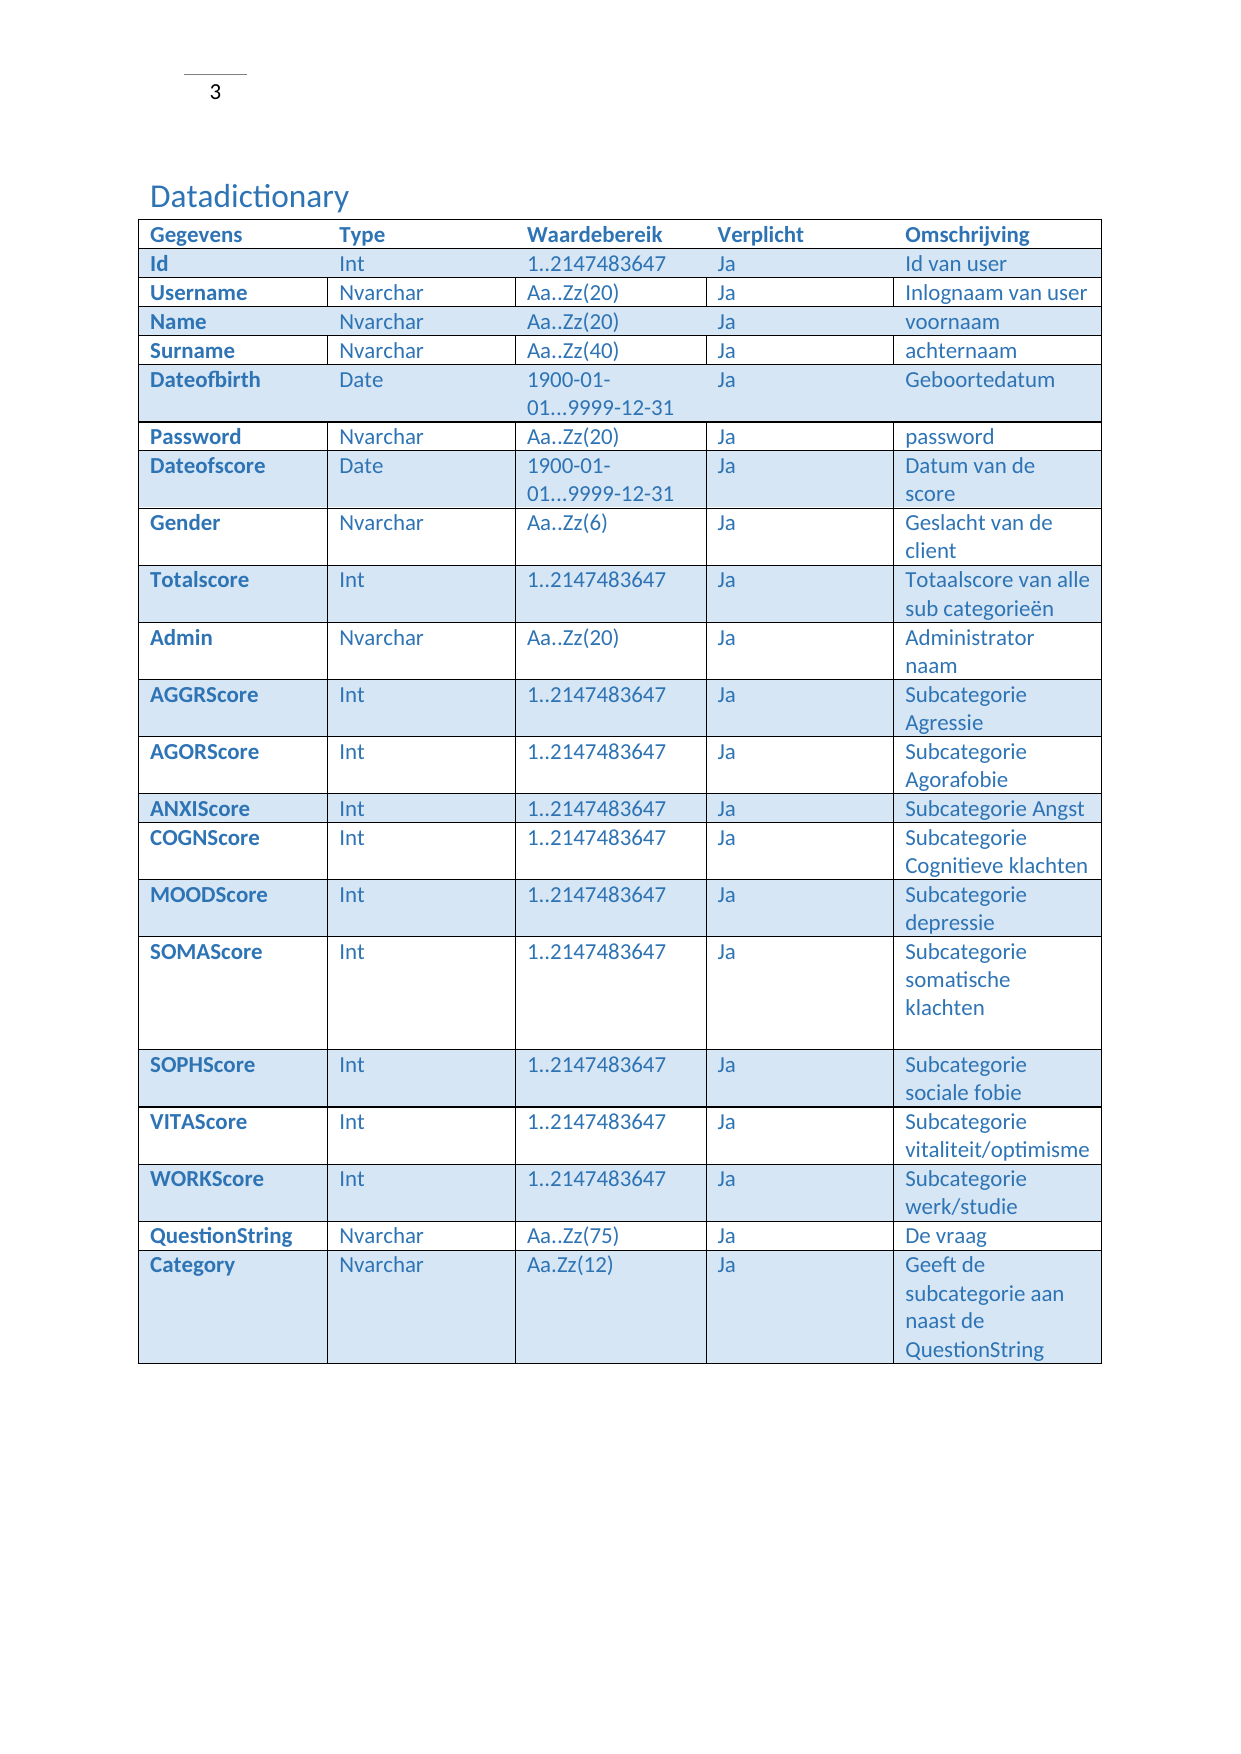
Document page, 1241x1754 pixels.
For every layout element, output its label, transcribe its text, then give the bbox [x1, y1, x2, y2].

table_cell Ja [707, 1165, 893, 1221]
table_cell Int [328, 737, 515, 793]
table_header Gegevens [139, 220, 328, 248]
table_cell 1..2147483647 [516, 937, 706, 1049]
table_cell Dateofscore [139, 451, 327, 507]
table_cell Ja [707, 336, 893, 364]
table_cell 1..2147483647 [516, 1108, 706, 1163]
table_cell Int [328, 1050, 515, 1106]
table_cell password [894, 423, 1101, 450]
table_cell Ja [707, 451, 893, 507]
table_cell Ja [706, 307, 894, 335]
table_cell Geeft de subcategorie aan naast de QuestionString [894, 1251, 1101, 1363]
table_cell Aa.Zz(12) [516, 1251, 706, 1363]
table_cell voornaam [894, 307, 1101, 335]
table_cell Nvarchar [328, 336, 515, 364]
table_cell Int [328, 1108, 515, 1163]
table_cell Ja [707, 566, 893, 622]
table_cell Subcategorie werk/studie [894, 1165, 1101, 1221]
table_cell De vraag [894, 1222, 1101, 1249]
table_cell Int [328, 249, 516, 277]
table_cell Ja [707, 509, 893, 564]
table_cell Geboortedatum [894, 365, 1101, 421]
table_cell Ja [707, 1050, 893, 1106]
table_cell AGORScore [139, 737, 327, 793]
table_cell Int [328, 1165, 515, 1221]
table_header Verplicht [706, 220, 894, 248]
table_cell 1900-01-01...9999-12-31 [516, 451, 706, 507]
table_cell Aa..Zz(40) [516, 336, 706, 364]
table_cell Totaalscore van alle sub categorieën [894, 566, 1101, 622]
table_cell Nvarchar [328, 1222, 515, 1249]
table_cell Dateofbirth [139, 365, 328, 421]
table_cell AGGRScore [139, 680, 327, 736]
table_cell Aa..Zz(20) [516, 307, 706, 335]
table_header Omschrijving [894, 220, 1101, 248]
table_cell 1..2147483647 [516, 1165, 706, 1221]
table_cell Admin [139, 623, 327, 679]
table_cell Subcategorie Agressie [894, 680, 1101, 736]
table_cell WORKScore [139, 1165, 327, 1221]
table_cell Int [328, 937, 515, 1049]
table_cell 1..2147483647 [516, 680, 706, 736]
table_cell 1..2147483647 [516, 794, 706, 822]
table_cell SOMAScore [139, 937, 327, 1049]
table_cell Ja [707, 680, 893, 736]
table_cell Inlognaam van user [894, 278, 1101, 306]
table_cell Ja [707, 937, 893, 1049]
table_cell Subcategorie Angst [894, 794, 1101, 822]
table_cell Nvarchar [328, 278, 515, 306]
table_cell Administrator naam [894, 623, 1101, 679]
table_cell Nvarchar [328, 307, 516, 335]
table_cell Date [328, 451, 515, 507]
table_cell 1..2147483647 [516, 249, 706, 277]
table_cell Ja [707, 1251, 893, 1363]
table_cell Ja [707, 1108, 893, 1163]
table_cell Ja [707, 423, 893, 450]
table_cell Ja [707, 1222, 893, 1249]
table_cell SOPHScore [139, 1050, 327, 1106]
table_cell Ja [707, 880, 893, 936]
table_cell Subcategorie Cognitieve klachten [894, 823, 1101, 879]
table_cell 1..2147483647 [516, 880, 706, 936]
table_cell Surname [139, 336, 327, 364]
table_cell Int [328, 794, 515, 822]
table_cell Ja [707, 623, 893, 679]
table_header Type [328, 220, 516, 248]
table_cell Name [139, 307, 328, 335]
table_cell Totalscore [139, 566, 327, 622]
table_cell 1..2147483647 [516, 1050, 706, 1106]
table_cell QuestionString [139, 1222, 327, 1249]
subtitle Datadictionary [150, 175, 1090, 216]
table_cell Nvarchar [328, 1251, 515, 1363]
table_cell Geslacht van de client [894, 509, 1101, 564]
table_cell Nvarchar [328, 623, 515, 679]
table_cell 1..2147483647 [516, 823, 706, 879]
table_header Waardebereik [516, 220, 706, 248]
table_cell Datum van de score [894, 451, 1101, 507]
table_cell Int [328, 680, 515, 736]
table_cell Subcategorie vitaliteit/optimisme [894, 1108, 1101, 1163]
table_cell Ja [706, 365, 894, 421]
table_cell Subcategorie somatische klachten [894, 937, 1101, 1049]
table_cell Ja [706, 249, 894, 277]
table_cell Ja [707, 823, 893, 879]
table_cell Gender [139, 509, 327, 564]
table_cell Ja [707, 278, 893, 306]
table_cell 1..2147483647 [516, 737, 706, 793]
table_cell Aa..Zz(75) [516, 1222, 706, 1249]
table_cell Ja [707, 794, 893, 822]
table_cell Subcategorie depressie [894, 880, 1101, 936]
table_cell achternaam [894, 336, 1101, 364]
table_cell Nvarchar [328, 509, 515, 564]
table_cell 1..2147483647 [516, 566, 706, 622]
table_cell Aa..Zz(6) [516, 509, 706, 564]
table_cell Id van user [894, 249, 1101, 277]
table_cell Int [328, 880, 515, 936]
table_cell Id [139, 249, 328, 277]
table_cell Category [139, 1251, 327, 1363]
table_cell Aa..Zz(20) [516, 423, 706, 450]
table_cell MOODScore [139, 880, 327, 936]
table_cell ANXIScore [139, 794, 327, 822]
table_cell Subcategorie Agorafobie [894, 737, 1101, 793]
table_cell COGNScore [139, 823, 327, 879]
table_cell VITAScore [139, 1108, 327, 1163]
table_cell Ja [707, 737, 893, 793]
table_cell Date [328, 365, 516, 421]
table_cell Aa..Zz(20) [516, 278, 706, 306]
table_cell Aa..Zz(20) [516, 623, 706, 679]
table_cell Nvarchar [328, 423, 515, 450]
table_cell Subcategorie sociale fobie [894, 1050, 1101, 1106]
table_cell Username [139, 278, 327, 306]
table_cell Int [328, 823, 515, 879]
table_cell Password [139, 423, 327, 450]
table_cell Int [328, 566, 515, 622]
table_cell 1900-01-01...9999-12-31 [516, 365, 706, 421]
